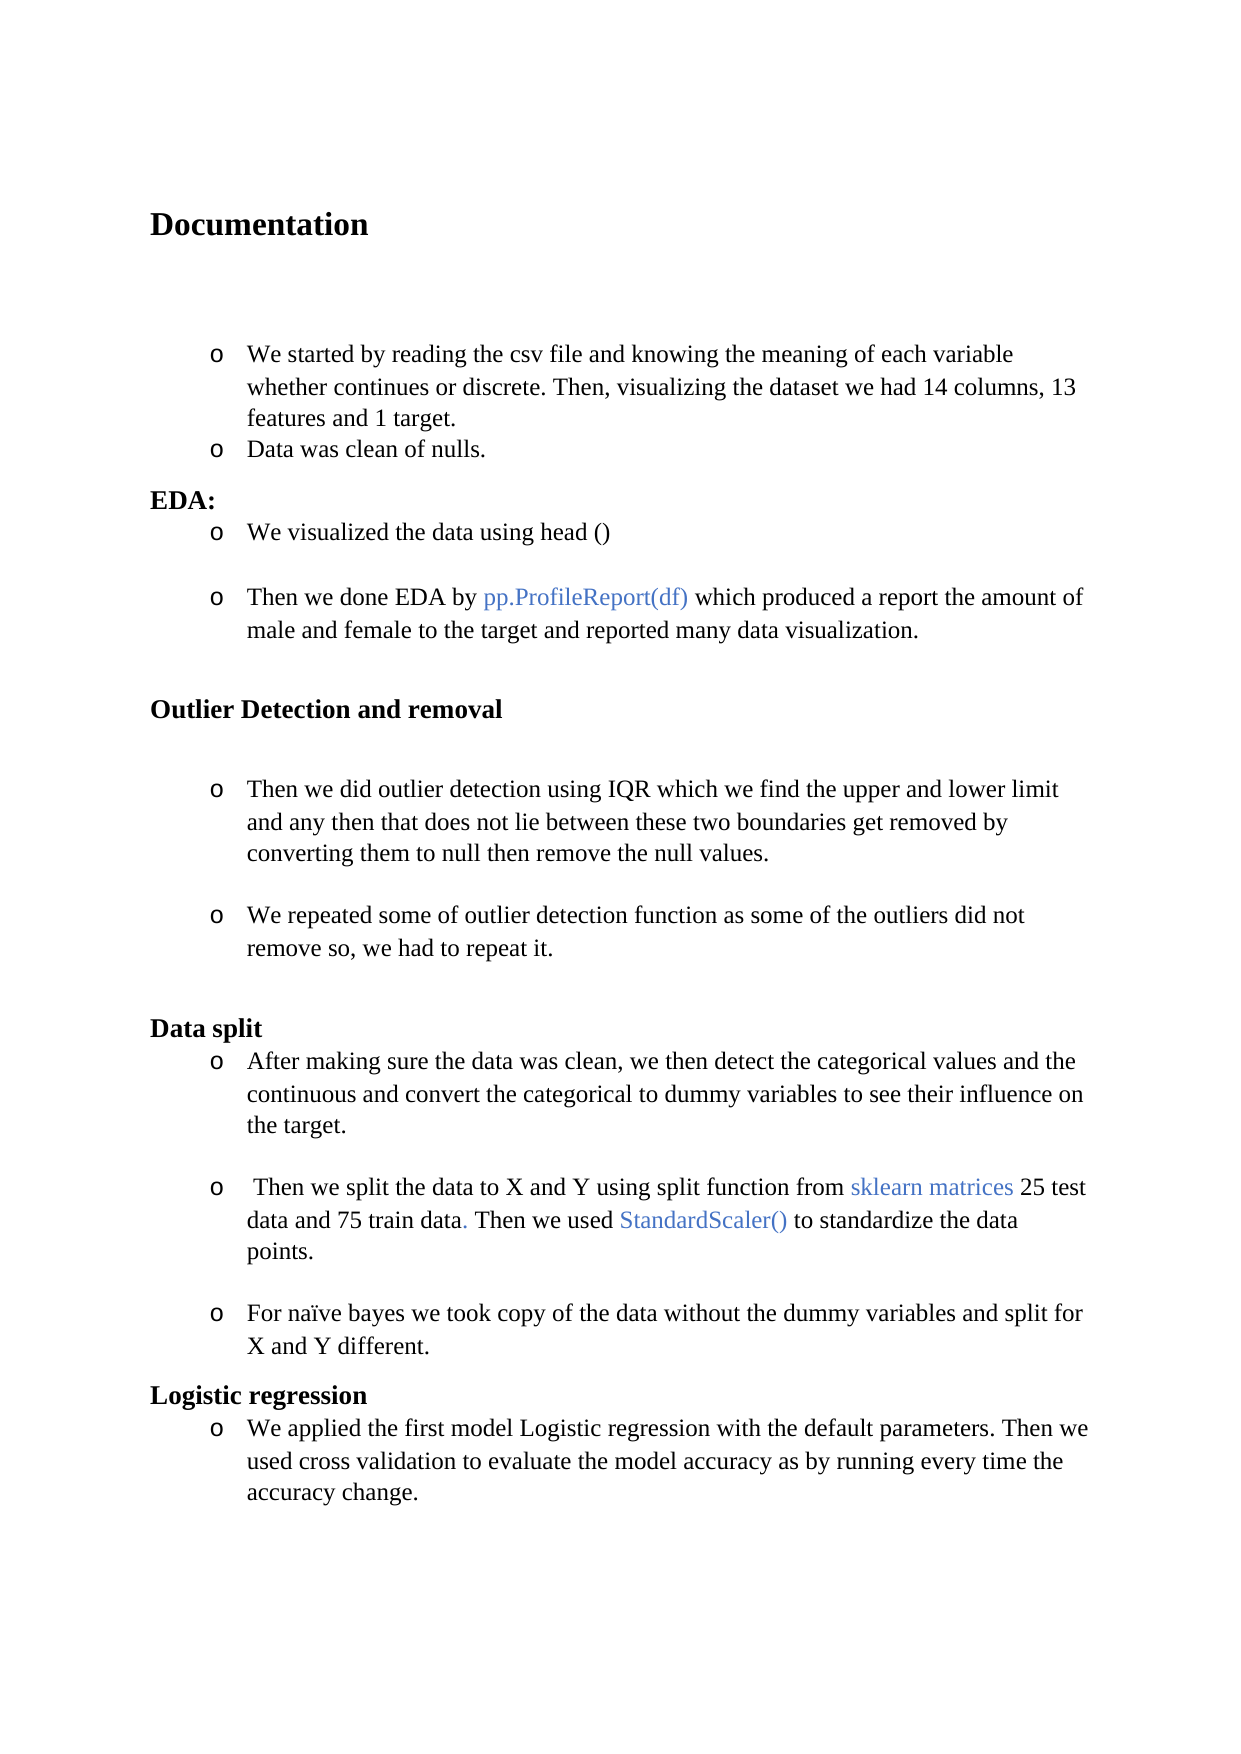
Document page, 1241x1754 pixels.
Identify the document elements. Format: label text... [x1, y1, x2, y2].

subtitle Outlier Detection and removal [150, 694, 1090, 725]
subtitle EDA: [150, 484, 1090, 515]
list After making sure the data was clean, we then detect the categorical values and the continuous and convert the categorical to dummy variables to see their influence on the target. [209, 1046, 1090, 1139]
subtitle Data split [150, 1012, 1090, 1043]
list Then we did outlier detection using IQR which we find the upper and lower limit and any then that does not lie between these two boundaries get removed by converting them to null then remove the null values. [209, 774, 1090, 867]
list Then we split the data to X and Y using split function from sklearn matrices 25 test data and 75 train data. Then we used StandardScaler() to standardize the data points. [209, 1172, 1090, 1265]
list We applied the first model Logistic regression with the default parameters. Then we used cross validation to evaluate the model accuracy as by running every time the accuracy change. [209, 1413, 1090, 1506]
list We repeated some of outlier detection function as some of the outliers did not remove so, we had to repeat it. [209, 900, 1090, 962]
subtitle Documentation [150, 204, 1090, 242]
list For naïve bayes we took copy of the data without the dummy variables and split for X and Y different. [209, 1298, 1090, 1360]
list Then we done EDA by pp.ProfileReport(df) which produced a report the amount of male and female to the target and reported many data visualization. [209, 582, 1090, 644]
list Data was clean of nulls. [209, 434, 1090, 465]
subtitle Logistic regression [150, 1379, 1090, 1410]
list We visualized the data using head () [209, 517, 1090, 548]
list We started by reading the csv file and knowing the meaning of each variable whether continues or discrete. Then, visualizing the dataset we had 14 columns, 13 features and 1 target. [209, 339, 1090, 432]
